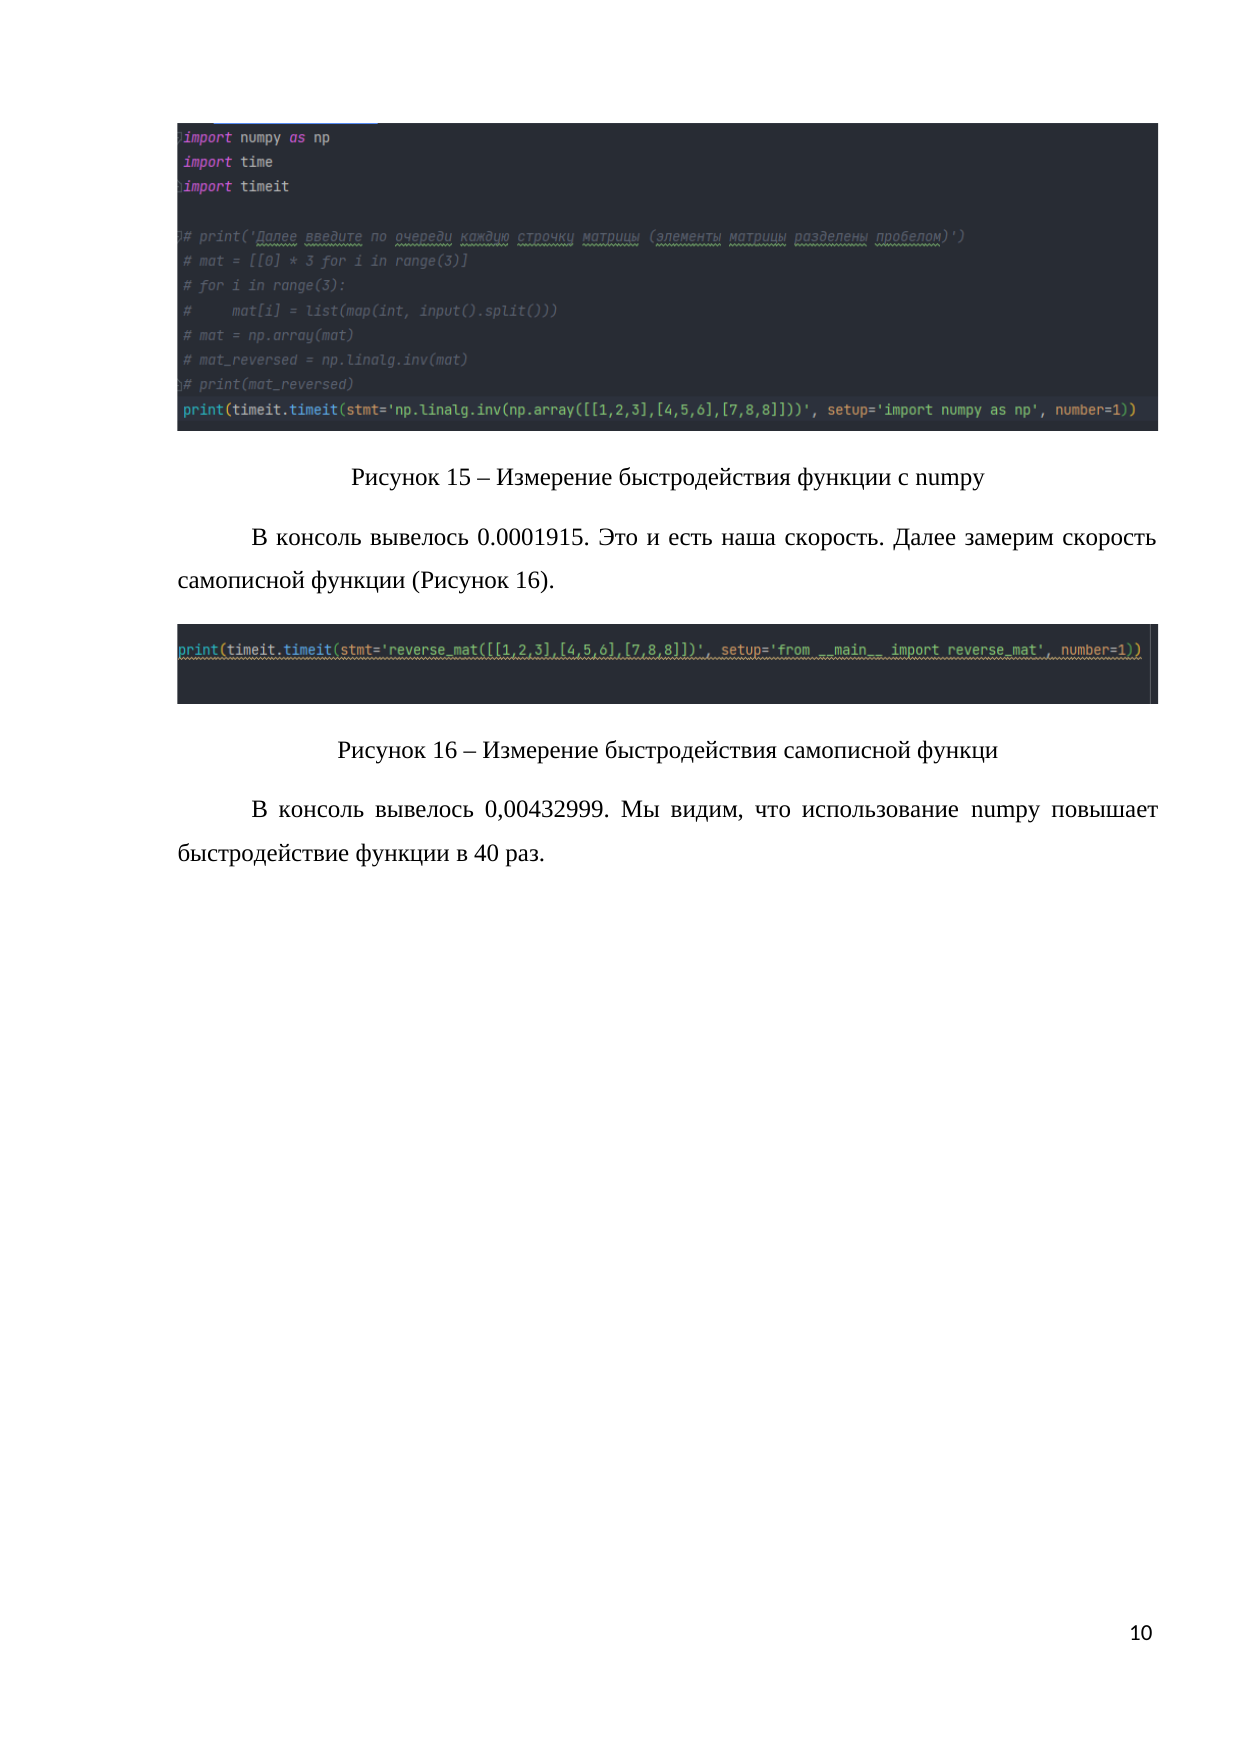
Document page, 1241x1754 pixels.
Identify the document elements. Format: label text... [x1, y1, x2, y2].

text Рисунок 15 – Измерение быстродействия функции с numpy [177, 462, 1158, 491]
text В консоль вывелось 0.0001915. Это и есть наша скорость. Далее замерим скорость самописной функции (Рисунок 16). [177, 522, 1158, 594]
text Рисунок 16 – Измерение быстродействия самописной функци [177, 735, 1158, 763]
picture [177, 123, 1159, 431]
text В консоль вывелось 0,00432999. Мы видим, что использование numpy повышает быстродействие функции в 40 раз. [177, 794, 1158, 866]
picture [177, 624, 1159, 704]
